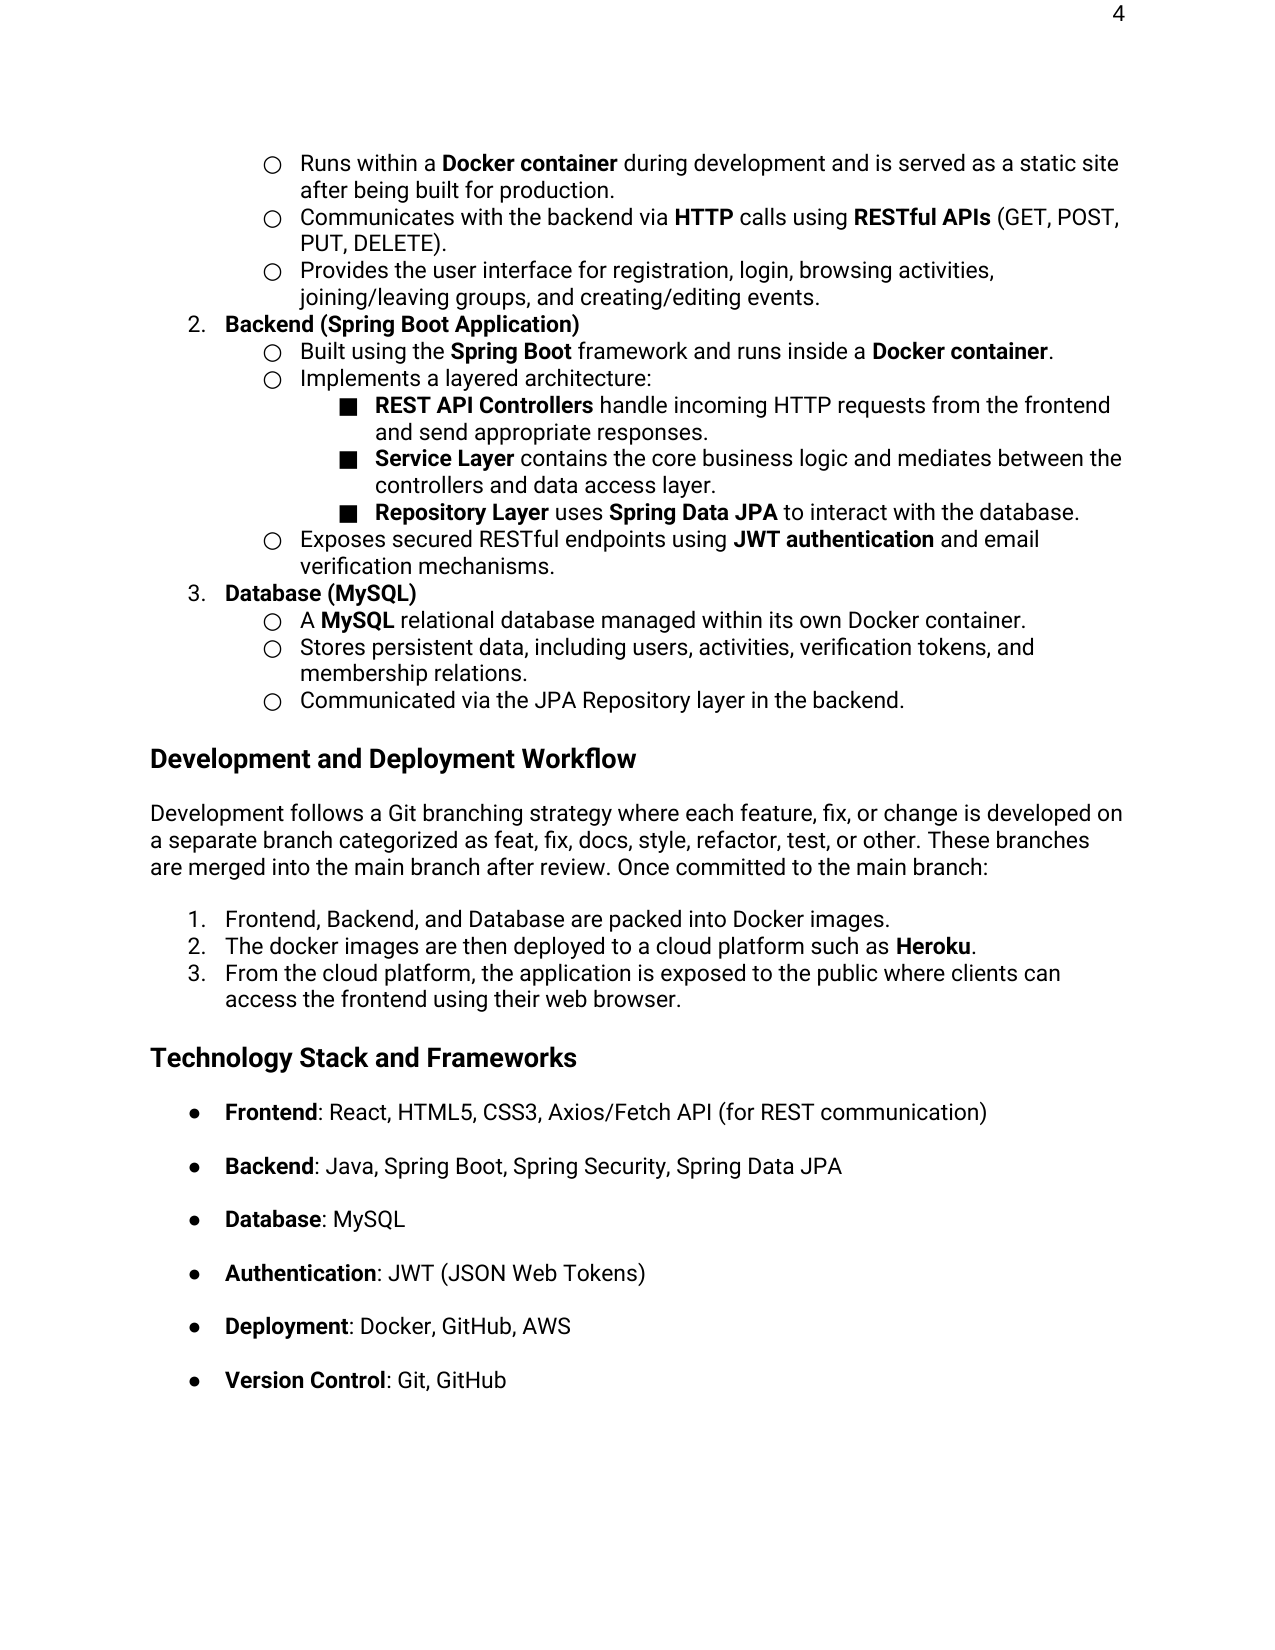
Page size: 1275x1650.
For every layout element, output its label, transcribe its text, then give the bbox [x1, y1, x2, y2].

list From the cloud platform, the application is exposed to the public where clients can access the frontend using their web browser. [187, 960, 1125, 1013]
list Built using the Spring Boot framework and runs inside a Docker container. [262, 338, 1125, 365]
list REST API Controllers handle incoming HTTP requests from the frontend and send appropriate responses. [337, 392, 1125, 446]
list Provides the user interface for registration, login, browsing activities, joining/leaving groups, and creating/editing events. [262, 257, 1125, 311]
list Communicates with the backend via HTTP calls using RESTful APIs (GET, POST, PUT, DELETE). [262, 204, 1125, 257]
list Implements a layered architecture: [262, 365, 1125, 392]
list Repository Layer uses Spring Data JPA to interact with the database. [337, 499, 1125, 526]
list Exposes secured RESTful endpoints using JWT authentication and email verification mechanisms. [262, 526, 1125, 580]
text Development follows a Git branching strategy where each feature, fix, or change is developed on a separate branch categorized as feat, fix, docs, style, refactor, test, or other. These branches are merged into the main branch after review. Once committed to the main branch: [150, 800, 1125, 881]
list Database (MySQL) [187, 580, 1125, 607]
list Database: MySQL [187, 1206, 1125, 1260]
list Service Layer contains the core business logic and mediates between the controllers and data access layer. [337, 446, 1125, 499]
list Backend (Spring Boot Application) [187, 311, 1125, 338]
list Runs within a Docker container during development and is served as a static site after being built for production. [262, 150, 1125, 204]
list A MySQL relational database managed within its own Docker container. [262, 607, 1125, 634]
list Frontend, Backend, and Database are packed into Docker images. [187, 906, 1125, 933]
subtitle Development and Deployment Workflow [150, 743, 1125, 775]
list Version Control: Git, GitHub [187, 1367, 1125, 1394]
list Authentication: JWT (JSON Web Tokens) [187, 1260, 1125, 1313]
list The docker images are then deployed to a cloud platform such as Heroku. [187, 933, 1125, 960]
list Stores persistent data, including users, activities, verification tokens, and membership relations. [262, 634, 1125, 687]
list Backend: Java, Spring Boot, Spring Security, Spring Data JPA [187, 1153, 1125, 1206]
list Communicated via the JPA Repository layer in the backend. [262, 687, 1125, 714]
subtitle Technology Stack and Frameworks [150, 1043, 1125, 1074]
list Frontend: React, HTML5, CSS3, Axios/Fetch API (for REST communication) [187, 1099, 1125, 1153]
list Deployment: Docker, GitHub, AWS [187, 1313, 1125, 1367]
